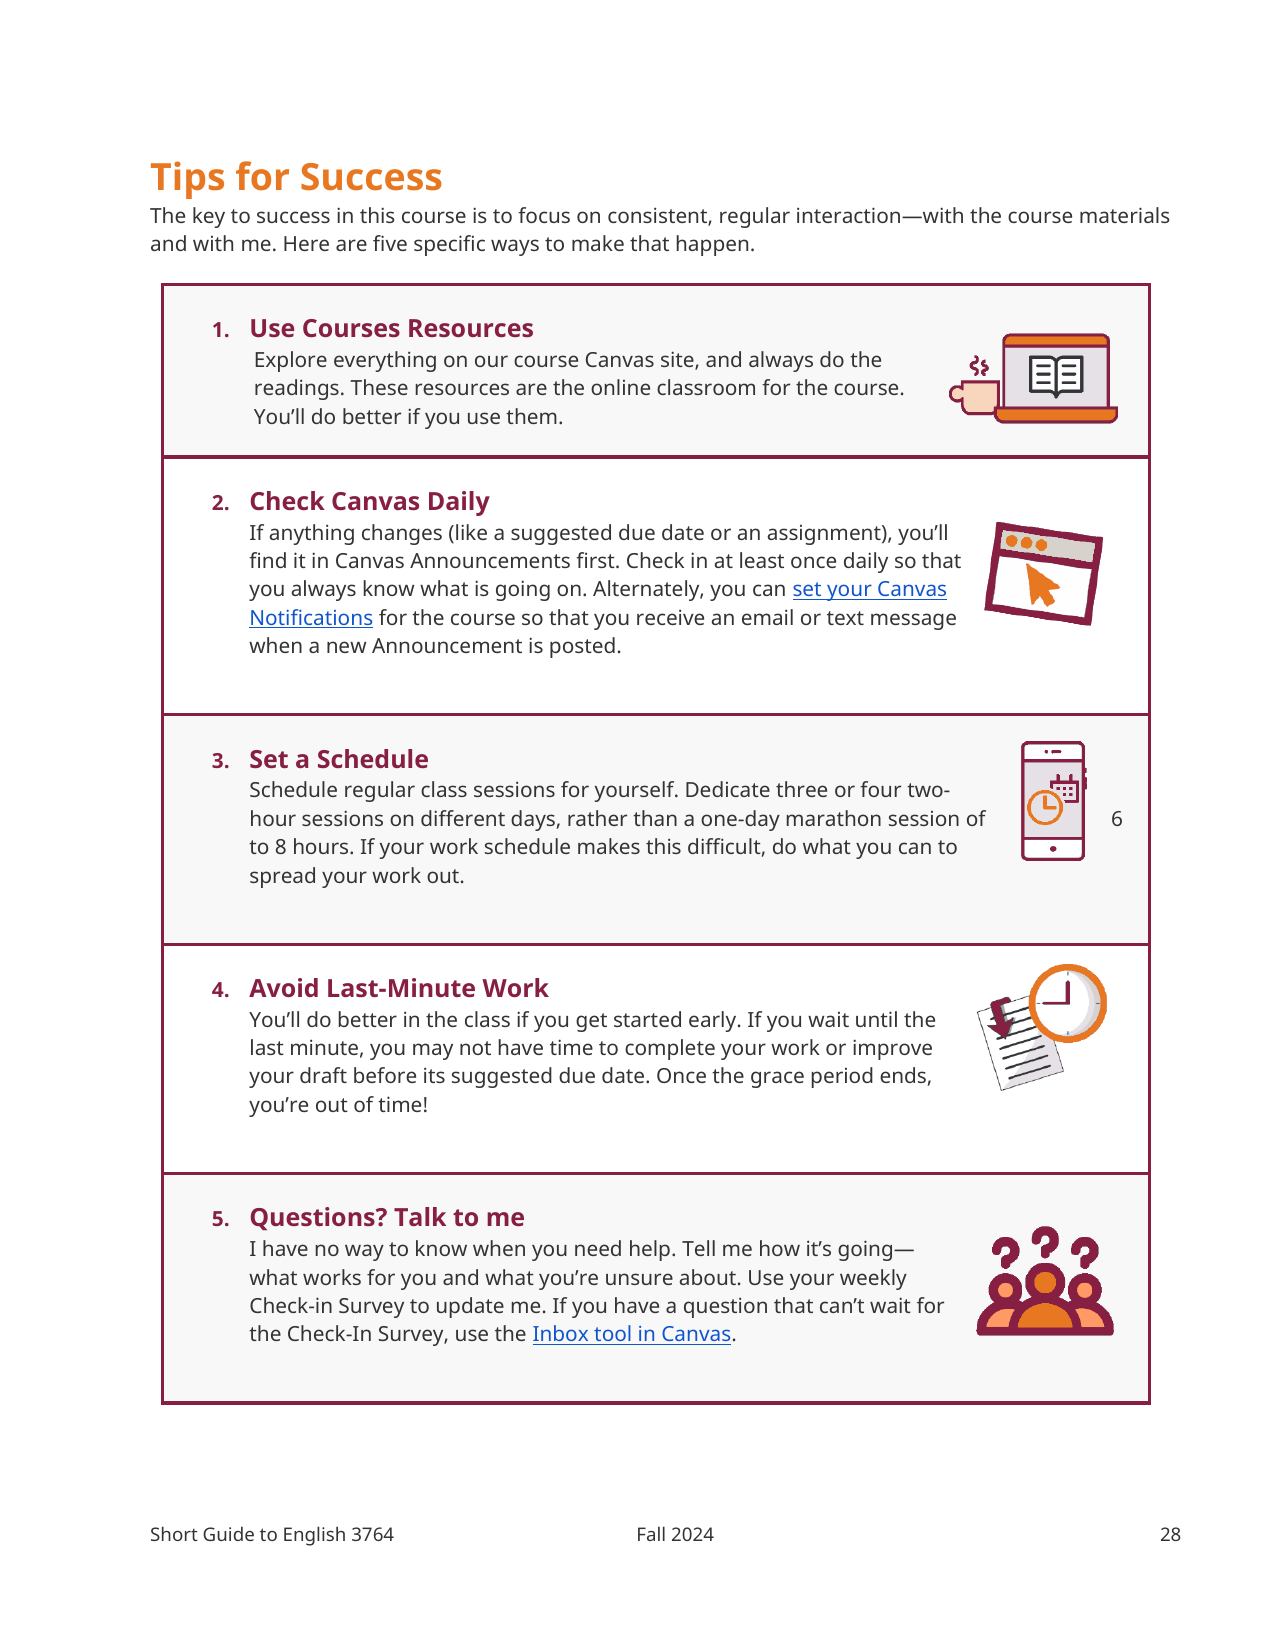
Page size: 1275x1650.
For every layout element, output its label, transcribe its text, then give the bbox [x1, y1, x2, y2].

picture [970, 960, 1120, 1097]
picture [946, 330, 1120, 426]
picture [1016, 741, 1093, 862]
table_cell Avoid Last-Minute Work You’ll do better in the class if you get started early. If you wait until the last minute, you may not have time to complete your work or improve your draft before its suggested due date. Once the grace period ends, you’re out of time! [164, 946, 1148, 1172]
table_cell Set a Schedule Schedule regular class sessions for yourself. Dedicate three or four two-hour sessions on different days, rather than a one-day marathon session of 6 to 8 hours. If your work schedule makes this difficult, do what you can to spread your work out. [164, 716, 1148, 943]
table_cell Check Canvas Daily If anything changes (like a suggested due date or an assignment), you’ll find it in Canvas Announcements first. Check in at least once daily so that you always know what is going on. Alternately, you can set your Canvas Notifications for the course so that you receive an email or text message when a new Announcement is posted. [164, 459, 1148, 713]
subtitle Tips for Success [150, 150, 1181, 201]
picture [969, 1222, 1120, 1338]
table_header Use Courses Resources Explore everything on our course Canvas site, and always do the readings. These resources are the online classroom for the course. You’ll do better if you use them. [164, 286, 1148, 455]
table_cell Questions? Talk to me I have no way to know when you need help. Tell me how it’s going—what works for you and what you’re unsure about. Use your weekly Check-in Survey to update me. If you have a question that can’t wait for the Check-In Survey, use the Inbox tool in Canvas. [164, 1175, 1148, 1401]
text The key to success in this course is to focus on consistent, regular interaction—with the course materials and with me. Here are five specific ways to make that happen. [150, 201, 1181, 258]
picture [981, 521, 1107, 626]
